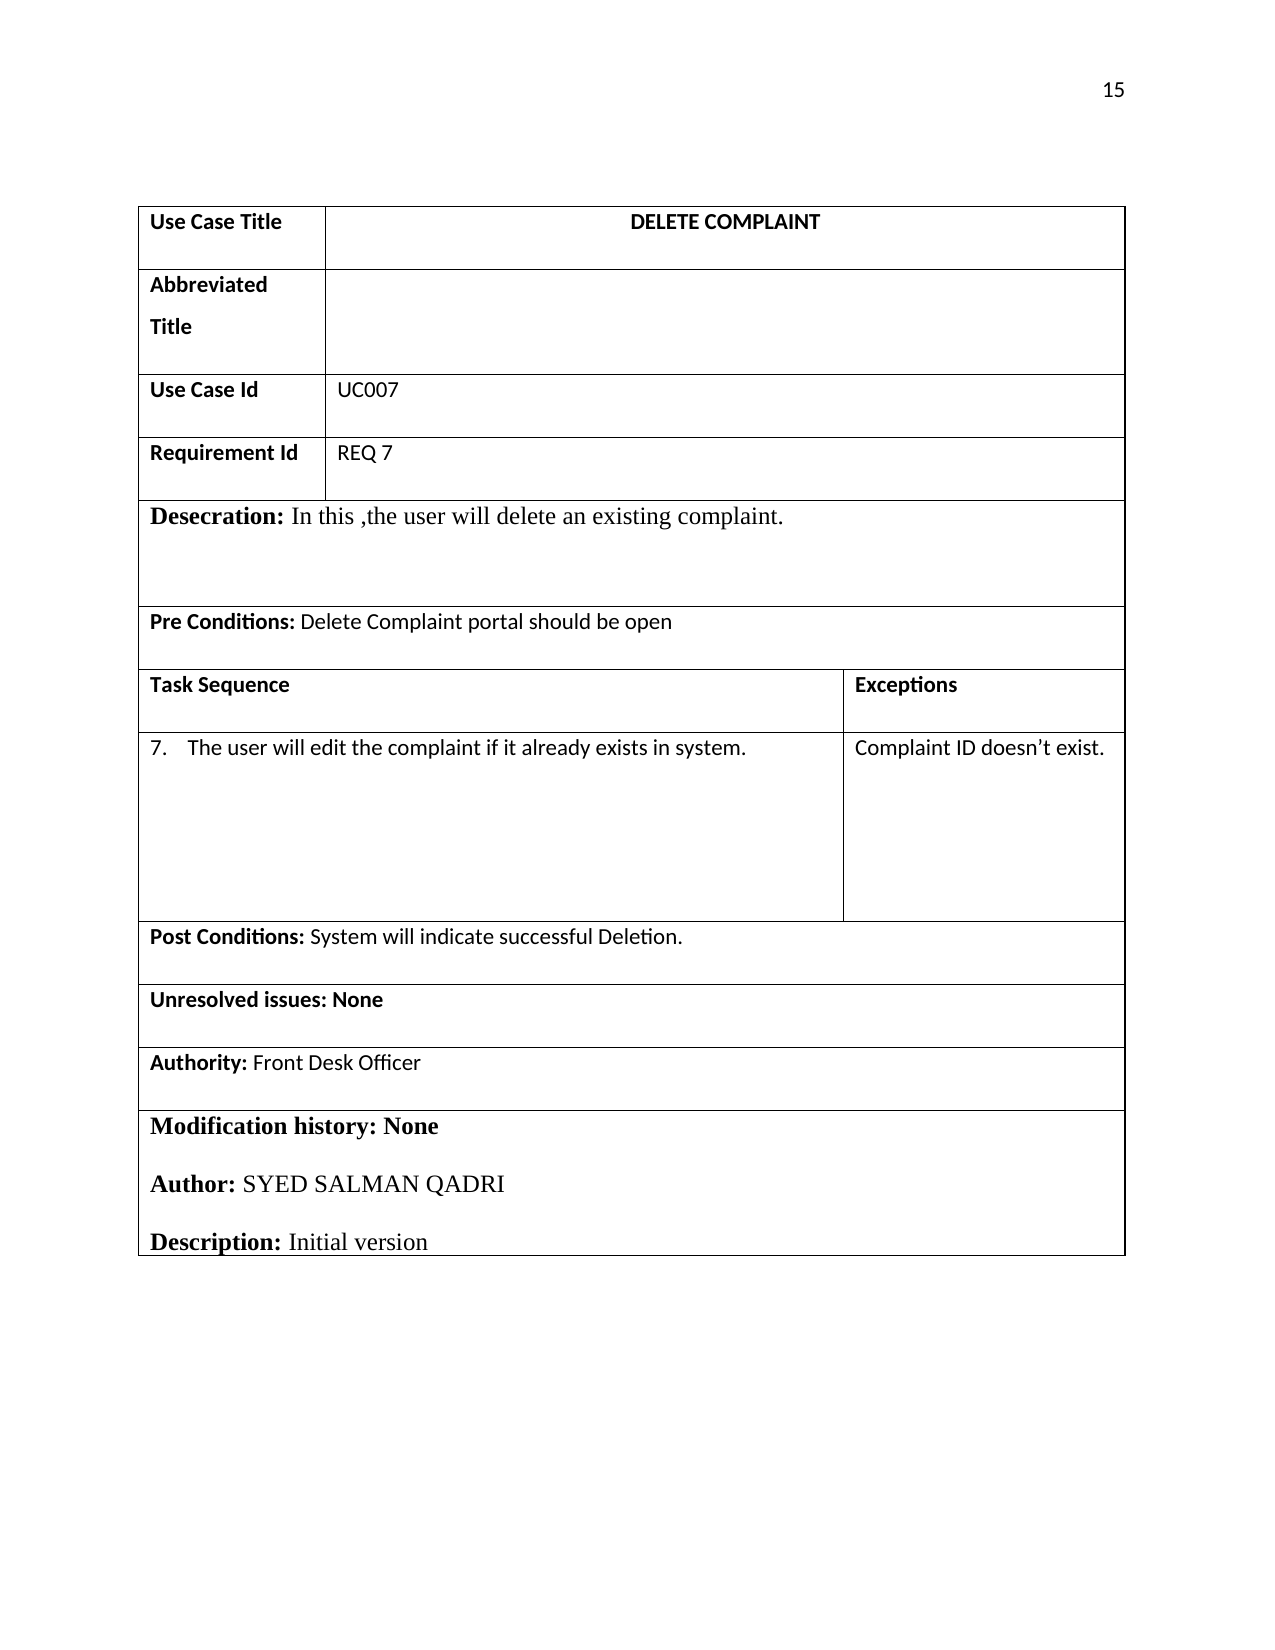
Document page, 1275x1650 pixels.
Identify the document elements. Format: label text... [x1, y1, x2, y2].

table_header Use Case Title [139, 207, 325, 269]
table_cell Use Case Id [139, 375, 325, 437]
table_header DELETE COMPLAINT [326, 207, 1124, 269]
table_cell REQ 7 [326, 438, 1124, 500]
table_cell [326, 270, 1124, 374]
table_cell Complaint ID doesn’t exist. [844, 733, 1124, 921]
table_cell Pre Conditions: Delete Complaint portal should be open [139, 607, 1124, 669]
table_cell Exceptions [844, 670, 1124, 732]
table_cell Desecration: In this ,the user will delete an existing complaint. [139, 501, 1124, 606]
table_cell Post Conditions: System will indicate successful Deletion. [139, 922, 1124, 984]
table_cell UC007 [326, 375, 1124, 437]
table_cell The user will edit the complaint if it already exists in system. [139, 733, 843, 921]
table_cell Abbreviated Title [139, 270, 325, 374]
table_cell Authority: Front Desk Officer [139, 1048, 1124, 1110]
table_cell Modification history: None Author: SYED SALMAN QADRI Description: Initial version [139, 1111, 1124, 1255]
table_cell Requirement Id [139, 438, 325, 500]
table_cell Task Sequence [139, 670, 843, 732]
table_cell Unresolved issues: None [139, 985, 1124, 1047]
